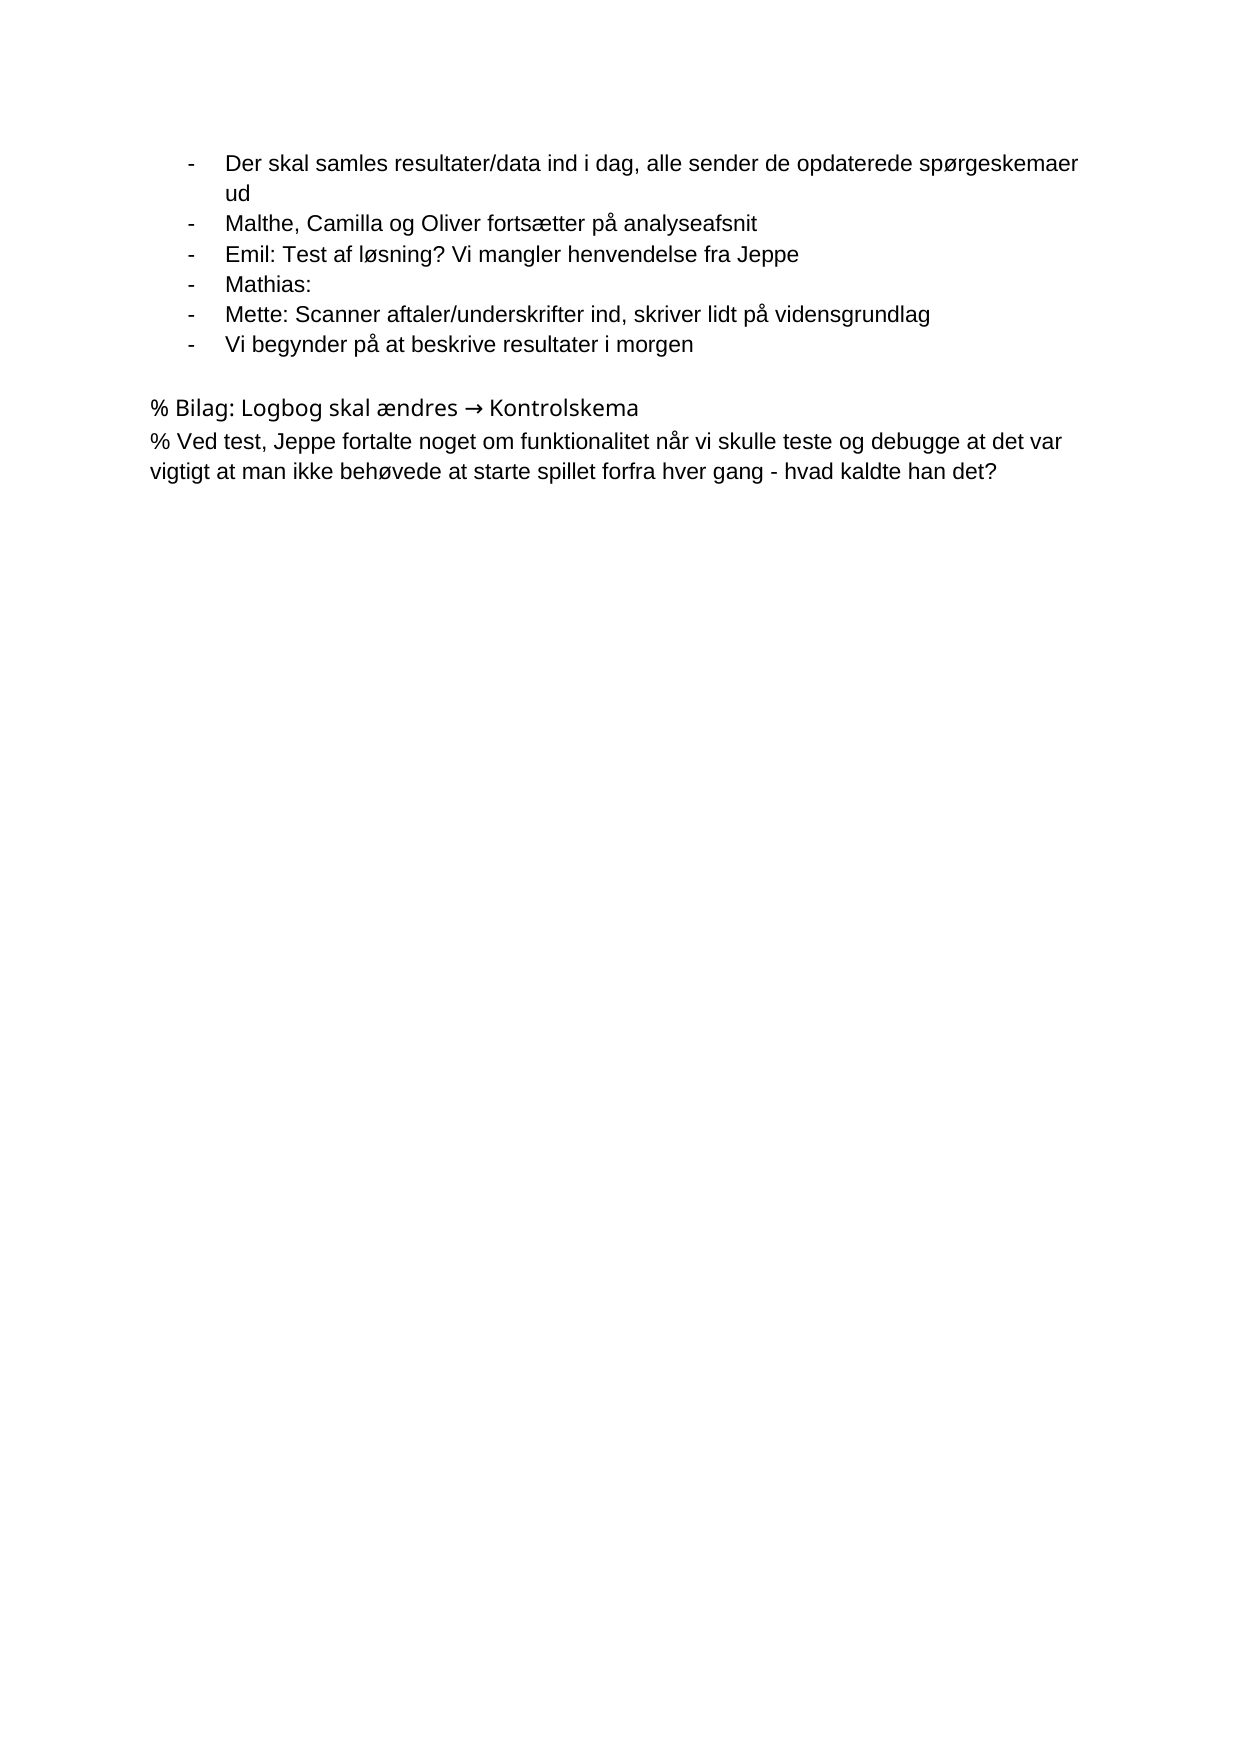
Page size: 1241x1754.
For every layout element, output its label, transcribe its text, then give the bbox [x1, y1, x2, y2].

list Emil: Test af løsning? Vi mangler henvendelse fra Jeppe [187, 241, 1090, 267]
text % Bilag: Logbog skal ændres → Kontrolskema [150, 392, 1090, 423]
list Malthe, Camilla og Oliver fortsætter på analyseafsnit [187, 210, 1090, 237]
list Vi begynder på at beskrive resultater i morgen [187, 331, 1090, 358]
text % Ved test, Jeppe fortalte noget om funktionalitet når vi skulle teste og debugge at det var vigtigt at man ikke behøvede at starte spillet forfra hver gang - hvad kaldte han det? [150, 428, 1090, 484]
list Mette: Scanner aftaler/underskrifter ind, skriver lidt på vidensgrundlag [187, 301, 1090, 327]
list Der skal samles resultater/data ind i dag, alle sender de opdaterede spørgeskemaer ud [187, 150, 1090, 207]
list Mathias: [187, 271, 1090, 297]
